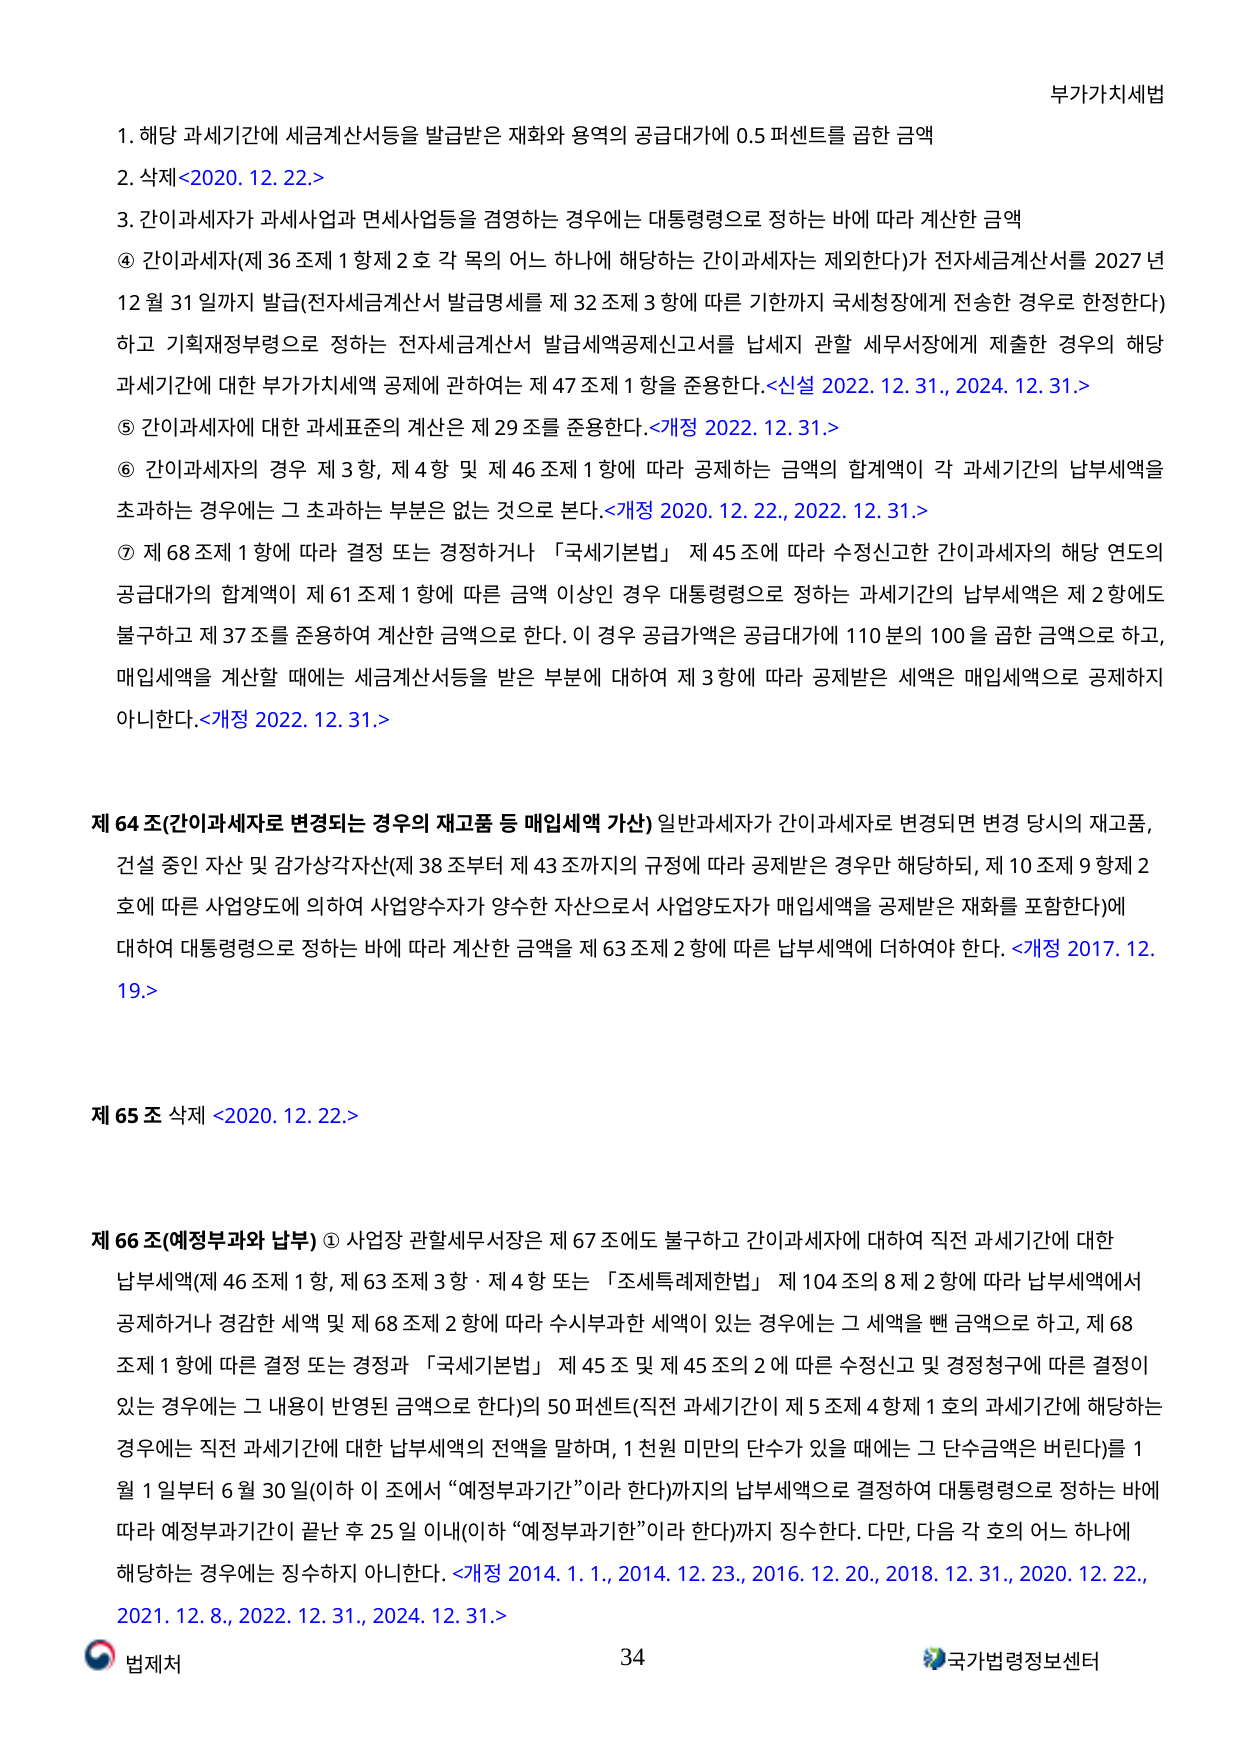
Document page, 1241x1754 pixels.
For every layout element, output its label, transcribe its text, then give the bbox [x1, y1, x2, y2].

picture [75, 1637, 126, 1673]
text 제66조(예정부과와 납부) ① 사업장 관할세무서장은 제67조에도 불구하고 간이과세자에 대하여 직전 과세기간에 대한 납부세액(제46조제1항, 제63조제3항ㆍ제4항 또는 「조세특례제한법」 제104조의8제2항에 따라 납부세액에서 공제하거나 경감한 세액 및 제68조제2항에 따라 수시부과한 세액이 있는 경우에는 그 세액을 뺀 금액으로 하고, 제68조제1항에 따른 결정 또는 경정과 「국세기본법」 제45조 및 제45조의2에 따른 수정신고 및 경정청구에 따른 결정이 있는 경우에는 그 내용이 반영된 금액으로 한다)의 50퍼센트(직전 과세기간이 제5조제4항제1호의 과세기간에 해당하는 경우에는 직전 과세기간에 대한 납부세액의 전액을 말하며, 1천원 미만의 단수가 있을 때에는 그 단수금액은 버린다)를 1월 1일부터 6월 30일(이하 이 조에서 “예정부과기간”이라 한다)까지의 납부세액으로 결정하여 대통령령으로 정하는 바에 따라 예정부과기간이 끝난 후 25일 이내(이하 “예정부과기한”이라 한다)까지 징수한다. 다만, 다음 각 호의 어느 하나에 해당하는 경우에는 징수하지 아니한다. <개정 2014. 1. 1., 2014. 12. 23., 2016. 12. 20., 2018. 12. 31., 2020. 12. 22., 2021. 12. 8., 2022. 12. 31., 2024. 12. 31.> [92, 1212, 1165, 1629]
text 제65조 삭제 <2020. 12. 22.> [92, 1087, 1165, 1129]
text 2. 삭제<2020. 12. 22.> [117, 150, 1165, 192]
text ⑥ 간이과세자의 경우 제3항, 제4항 및 제46조제1항에 따라 공제하는 금액의 합계액이 각 과세기간의 납부세액을 초과하는 경우에는 그 초과하는 부분은 없는 것으로 본다.<개정 2020. 12. 22., 2022. 12. 31.> [117, 442, 1165, 525]
text ⑦ 제68조제1항에 따라 결정 또는 경정하거나 「국세기본법」 제45조에 따라 수정신고한 간이과세자의 해당 연도의 공급대가의 합계액이 제61조제1항에 따른 금액 이상인 경우 대통령령으로 정하는 과세기간의 납부세액은 제2항에도 불구하고 제37조를 준용하여 계산한 금액으로 한다. 이 경우 공급가액은 공급대가에 110분의 100을 곱한 금액으로 하고, 매입세액을 계산할 때에는 세금계산서등을 받은 부분에 대하여 제3항에 따라 공제받은 세액은 매입세액으로 공제하지 아니한다.<개정 2022. 12. 31.> [117, 525, 1165, 733]
text ⑤ 간이과세자에 대한 과세표준의 계산은 제29조를 준용한다.<개정 2022. 12. 31.> [117, 400, 1165, 442]
text 1. 해당 과세기간에 세금계산서등을 발급받은 재화와 용역의 공급대가에 0.5퍼센트를 곱한 금액 [117, 108, 1165, 150]
text ④ 간이과세자(제36조제1항제2호 각 목의 어느 하나에 해당하는 간이과세자는 제외한다)가 전자세금계산서를 2027년 12월 31일까지 발급(전자세금계산서 발급명세를 제32조제3항에 따른 기한까지 국세청장에게 전송한 경우로 한정한다)하고 기획재정부령으로 정하는 전자세금계산서 발급세액공제신고서를 납세지 관할 세무서장에게 제출한 경우의 해당 과세기간에 대한 부가가치세액 공제에 관하여는 제47조제1항을 준용한다.<신설 2022. 12. 31., 2024. 12. 31.> [117, 233, 1165, 400]
picture [892, 1637, 948, 1670]
text 제64조(간이과세자로 변경되는 경우의 재고품 등 매입세액 가산) 일반과세자가 간이과세자로 변경되면 변경 당시의 재고품, 건설 중인 자산 및 감가상각자산(제38조부터 제43조까지의 규정에 따라 공제받은 경우만 해당하되, 제10조제9항제2호에 따른 사업양도에 의하여 사업양수자가 양수한 자산으로서 사업양도자가 매입세액을 공제받은 재화를 포함한다)에 대하여 대통령령으로 정하는 바에 따라 계산한 금액을 제63조제2항에 따른 납부세액에 더하여야 한다. <개정 2017. 12. 19.> [92, 796, 1165, 1004]
text 3. 간이과세자가 과세사업과 면세사업등을 겸영하는 경우에는 대통령령으로 정하는 바에 따라 계산한 금액 [117, 192, 1165, 233]
